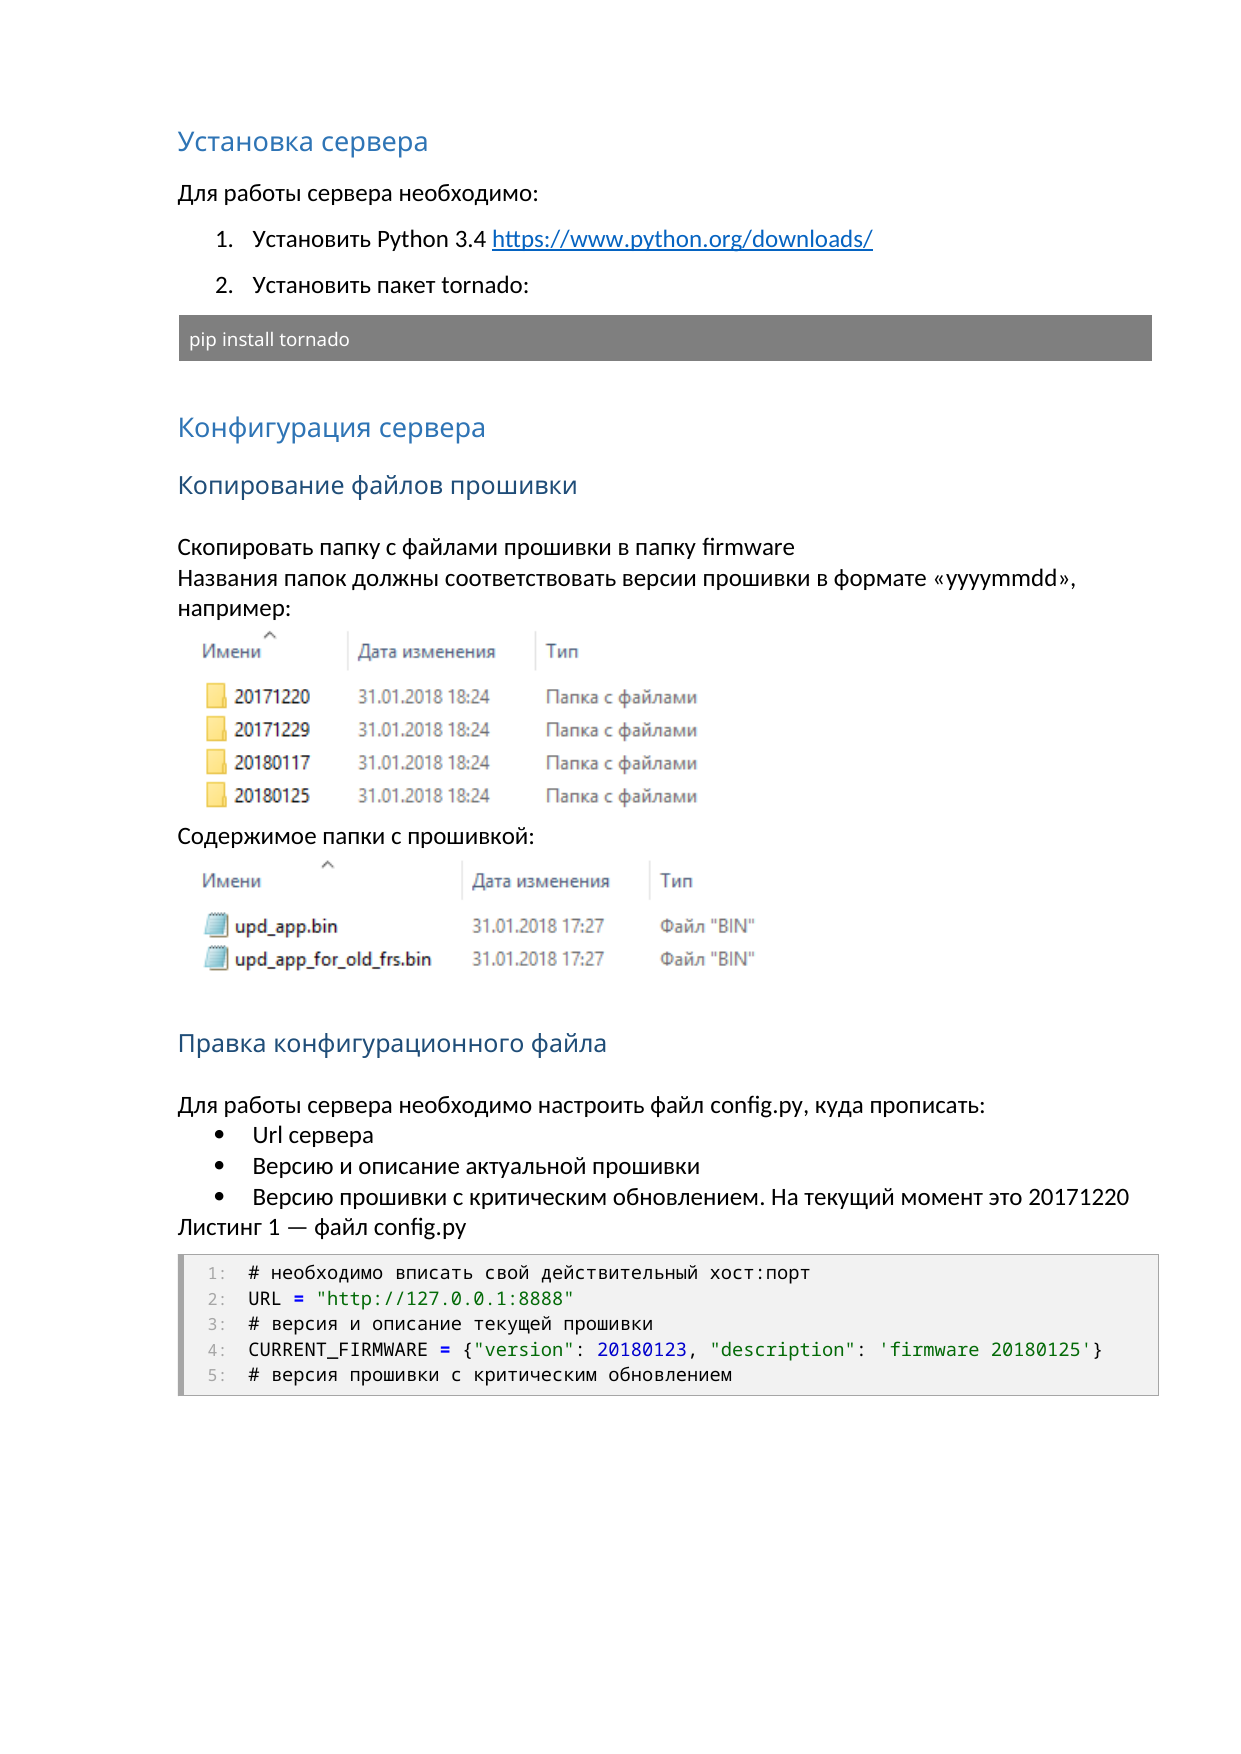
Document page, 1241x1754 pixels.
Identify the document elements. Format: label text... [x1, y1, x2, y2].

picture [177, 850, 790, 991]
title Скопировать папку с файлами прошивки в папку firmware [177, 531, 1152, 562]
subtitle Копирование файлов прошивки [177, 468, 1152, 502]
subtitle Конфигурация сервера [177, 408, 1152, 445]
text Содержимое папки с прошивкой: [177, 820, 1152, 850]
subtitle Правка конфигурационного файла [177, 1026, 1152, 1060]
subtitle Установка сервера [177, 122, 1152, 159]
list Установить Python 3.4 https://www.python.org/downloads/ [215, 223, 1152, 254]
text Для работы сервера необходимо: [177, 178, 1152, 208]
list Версию и описание актуальной прошивки [215, 1150, 1152, 1181]
list Версию прошивки с критическим обновлением. На текущий момент это 20171220 [215, 1181, 1152, 1211]
list # необходимо вписать свой действительный хост:порт [184, 1255, 1158, 1280]
list # версия и описание текущей прошивки [184, 1305, 1158, 1331]
title Для работы сервера необходимо настроить файл config.py, куда прописать: [177, 1089, 1152, 1120]
list Url сервера [215, 1120, 1152, 1150]
list CURRENT_FIRMWARE = {"version": 20180123, "description": 'firmware 20180125'} [184, 1331, 1158, 1356]
text Названия папок должны соответствовать версии прошивки в формате «yyyymmdd», например: [177, 562, 1152, 623]
picture [177, 622, 721, 820]
text pip install tornado [181, 316, 1152, 360]
list # версия прошивки с критическим обновлением [184, 1356, 1158, 1395]
list URL = "http://127.0.0.1:8888" [184, 1280, 1158, 1305]
list Установить пакет tornado: [215, 269, 1152, 299]
text Листинг 1 — файл config.py [177, 1211, 1152, 1242]
